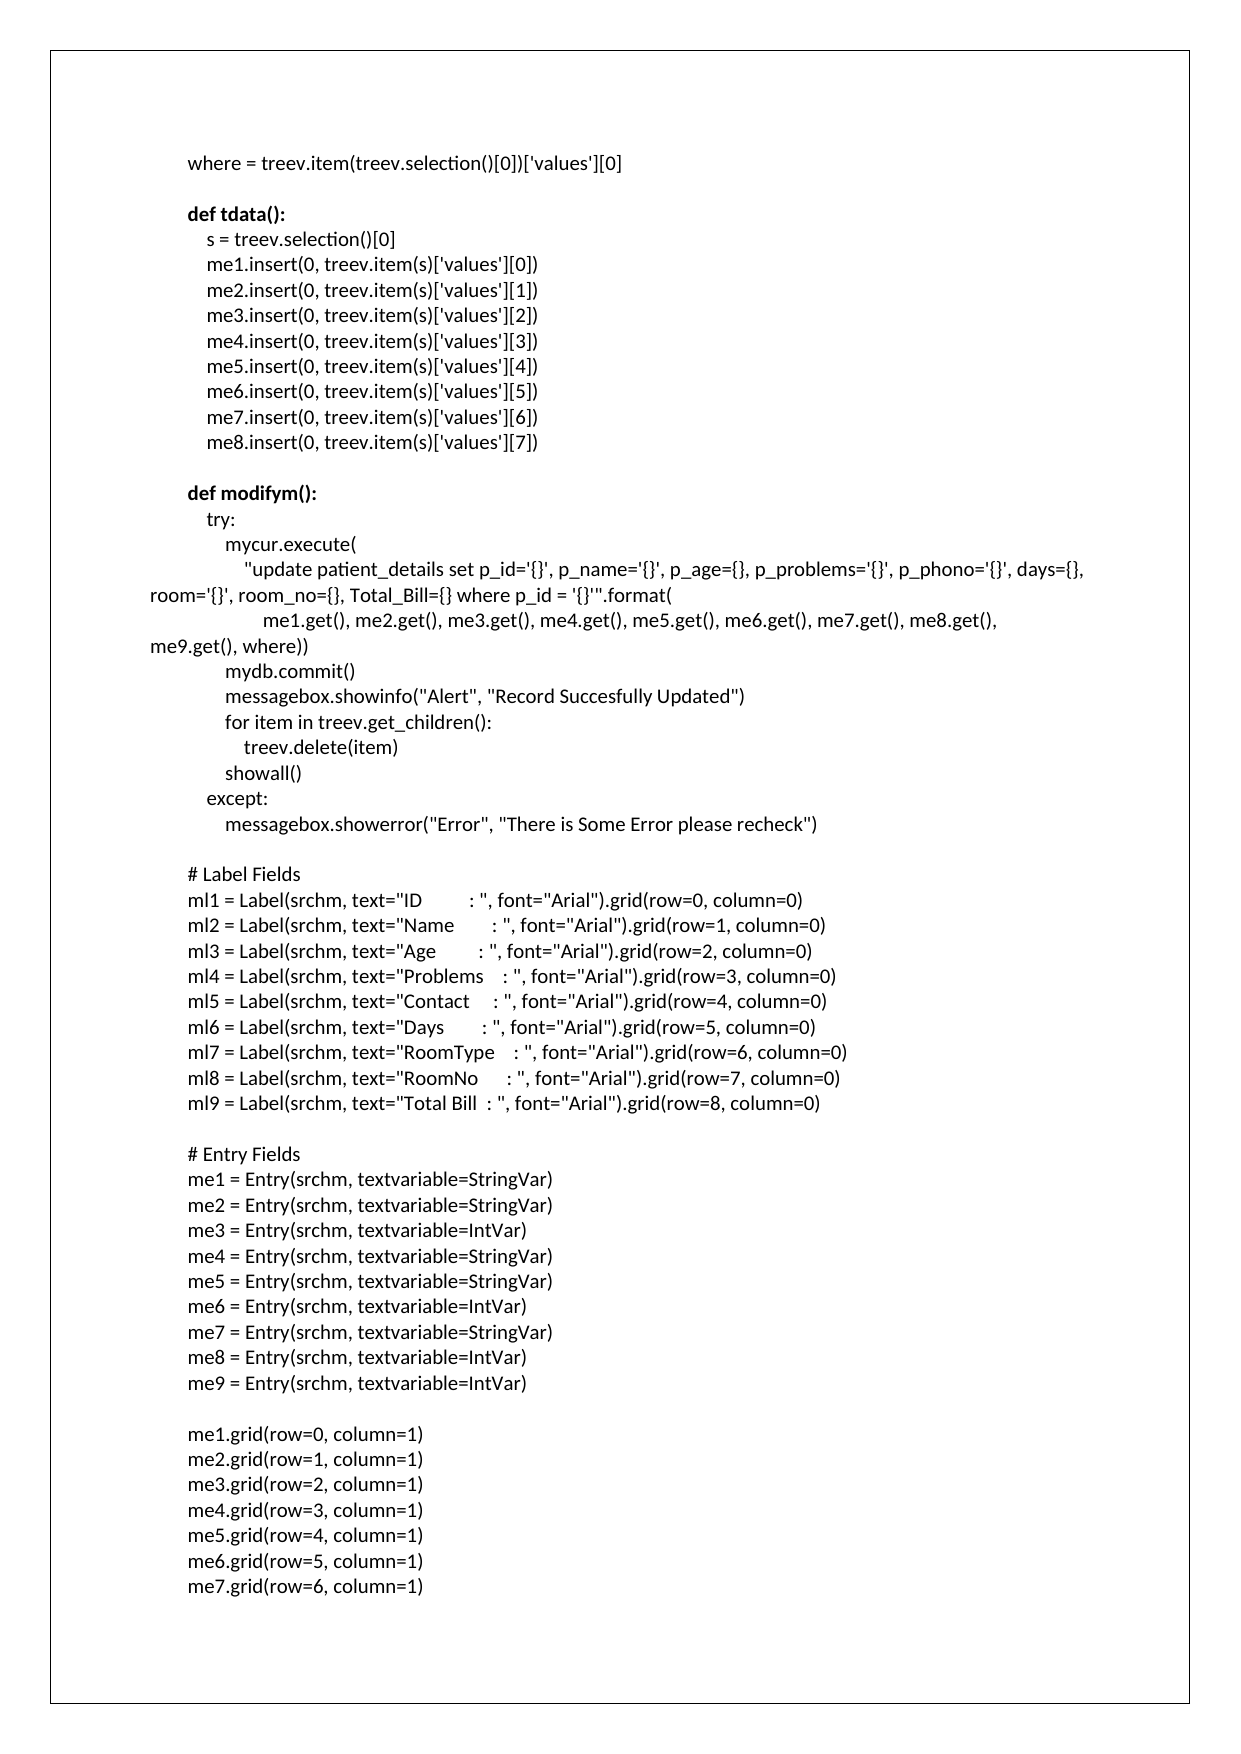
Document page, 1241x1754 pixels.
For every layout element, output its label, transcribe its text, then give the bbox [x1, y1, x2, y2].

text me6.insert(0, treev.item(s)['values'][5]) [150, 379, 1090, 404]
text me5.insert(0, treev.item(s)['values'][4]) [150, 353, 1090, 379]
text messagebox.showerror("Error", "There is Some Error please recheck") [150, 811, 1090, 836]
text mydb.commit() [150, 658, 1090, 684]
text # Label Fields [150, 862, 1090, 887]
text ml1 = Label(srchm, text="ID : ", font="Arial").grid(row=0, column=0) [150, 887, 1090, 912]
text me2.insert(0, treev.item(s)['values'][1]) [150, 277, 1090, 302]
text def modifym(): [150, 480, 1090, 506]
text s = treev.selection()[0] [150, 226, 1090, 252]
text # Entry Fields [150, 1141, 1090, 1167]
text me8 = Entry(srchm, textvariable=IntVar) [150, 1344, 1090, 1370]
text "update patient_details set p_id='{}', p_name='{}', p_age={}, p_problems='{}', p_phono='{}', days={}, room='{}', room_no={}, Total_Bill={} where p_id = '{}'".format( [150, 557, 1090, 607]
text me9 = Entry(srchm, textvariable=IntVar) [150, 1370, 1090, 1395]
text me1.grid(row=0, column=1) [150, 1421, 1090, 1446]
text me1 = Entry(srchm, textvariable=StringVar) [150, 1167, 1090, 1192]
text me4.insert(0, treev.item(s)['values'][3]) [150, 328, 1090, 353]
text ml3 = Label(srchm, text="Age : ", font="Arial").grid(row=2, column=0) [150, 938, 1090, 963]
text def tdata(): [150, 201, 1090, 226]
text me3.insert(0, treev.item(s)['values'][2]) [150, 302, 1090, 328]
text me3 = Entry(srchm, textvariable=IntVar) [150, 1217, 1090, 1243]
text me7 = Entry(srchm, textvariable=StringVar) [150, 1319, 1090, 1344]
text me5.grid(row=4, column=1) [150, 1522, 1090, 1548]
text for item in treev.get_children(): [150, 709, 1090, 734]
text me3.grid(row=2, column=1) [150, 1472, 1090, 1497]
text me8.insert(0, treev.item(s)['values'][7]) [150, 429, 1090, 455]
text me2.grid(row=1, column=1) [150, 1446, 1090, 1472]
text me5 = Entry(srchm, textvariable=StringVar) [150, 1268, 1090, 1294]
text ml9 = Label(srchm, text="Total Bill : ", font="Arial").grid(row=8, column=0) [150, 1090, 1090, 1116]
text showall() [150, 760, 1090, 785]
text messagebox.showinfo("Alert", "Record Succesfully Updated") [150, 684, 1090, 709]
text treev.delete(item) [150, 734, 1090, 760]
text me6.grid(row=5, column=1) [150, 1548, 1090, 1573]
text try: [150, 506, 1090, 531]
text where = treev.item(treev.selection()[0])['values'][0] [150, 150, 1090, 175]
text me7.grid(row=6, column=1) [150, 1573, 1090, 1599]
text ml4 = Label(srchm, text="Problems : ", font="Arial").grid(row=3, column=0) [150, 963, 1090, 989]
text me6 = Entry(srchm, textvariable=IntVar) [150, 1294, 1090, 1319]
text ml2 = Label(srchm, text="Name : ", font="Arial").grid(row=1, column=0) [150, 912, 1090, 938]
text me2 = Entry(srchm, textvariable=StringVar) [150, 1192, 1090, 1217]
text except: [150, 785, 1090, 811]
text ml5 = Label(srchm, text="Contact : ", font="Arial").grid(row=4, column=0) [150, 989, 1090, 1014]
text ml6 = Label(srchm, text="Days : ", font="Arial").grid(row=5, column=0) [150, 1014, 1090, 1039]
text ml8 = Label(srchm, text="RoomNo : ", font="Arial").grid(row=7, column=0) [150, 1065, 1090, 1090]
text me4.grid(row=3, column=1) [150, 1497, 1090, 1522]
text me1.get(), me2.get(), me3.get(), me4.get(), me5.get(), me6.get(), me7.get(), me8.get(), me9.get(), where)) [150, 607, 1090, 658]
text me4 = Entry(srchm, textvariable=StringVar) [150, 1243, 1090, 1268]
text mycur.execute( [150, 531, 1090, 557]
text me7.insert(0, treev.item(s)['values'][6]) [150, 404, 1090, 429]
text ml7 = Label(srchm, text="RoomType : ", font="Arial").grid(row=6, column=0) [150, 1039, 1090, 1065]
text me1.insert(0, treev.item(s)['values'][0]) [150, 252, 1090, 277]
